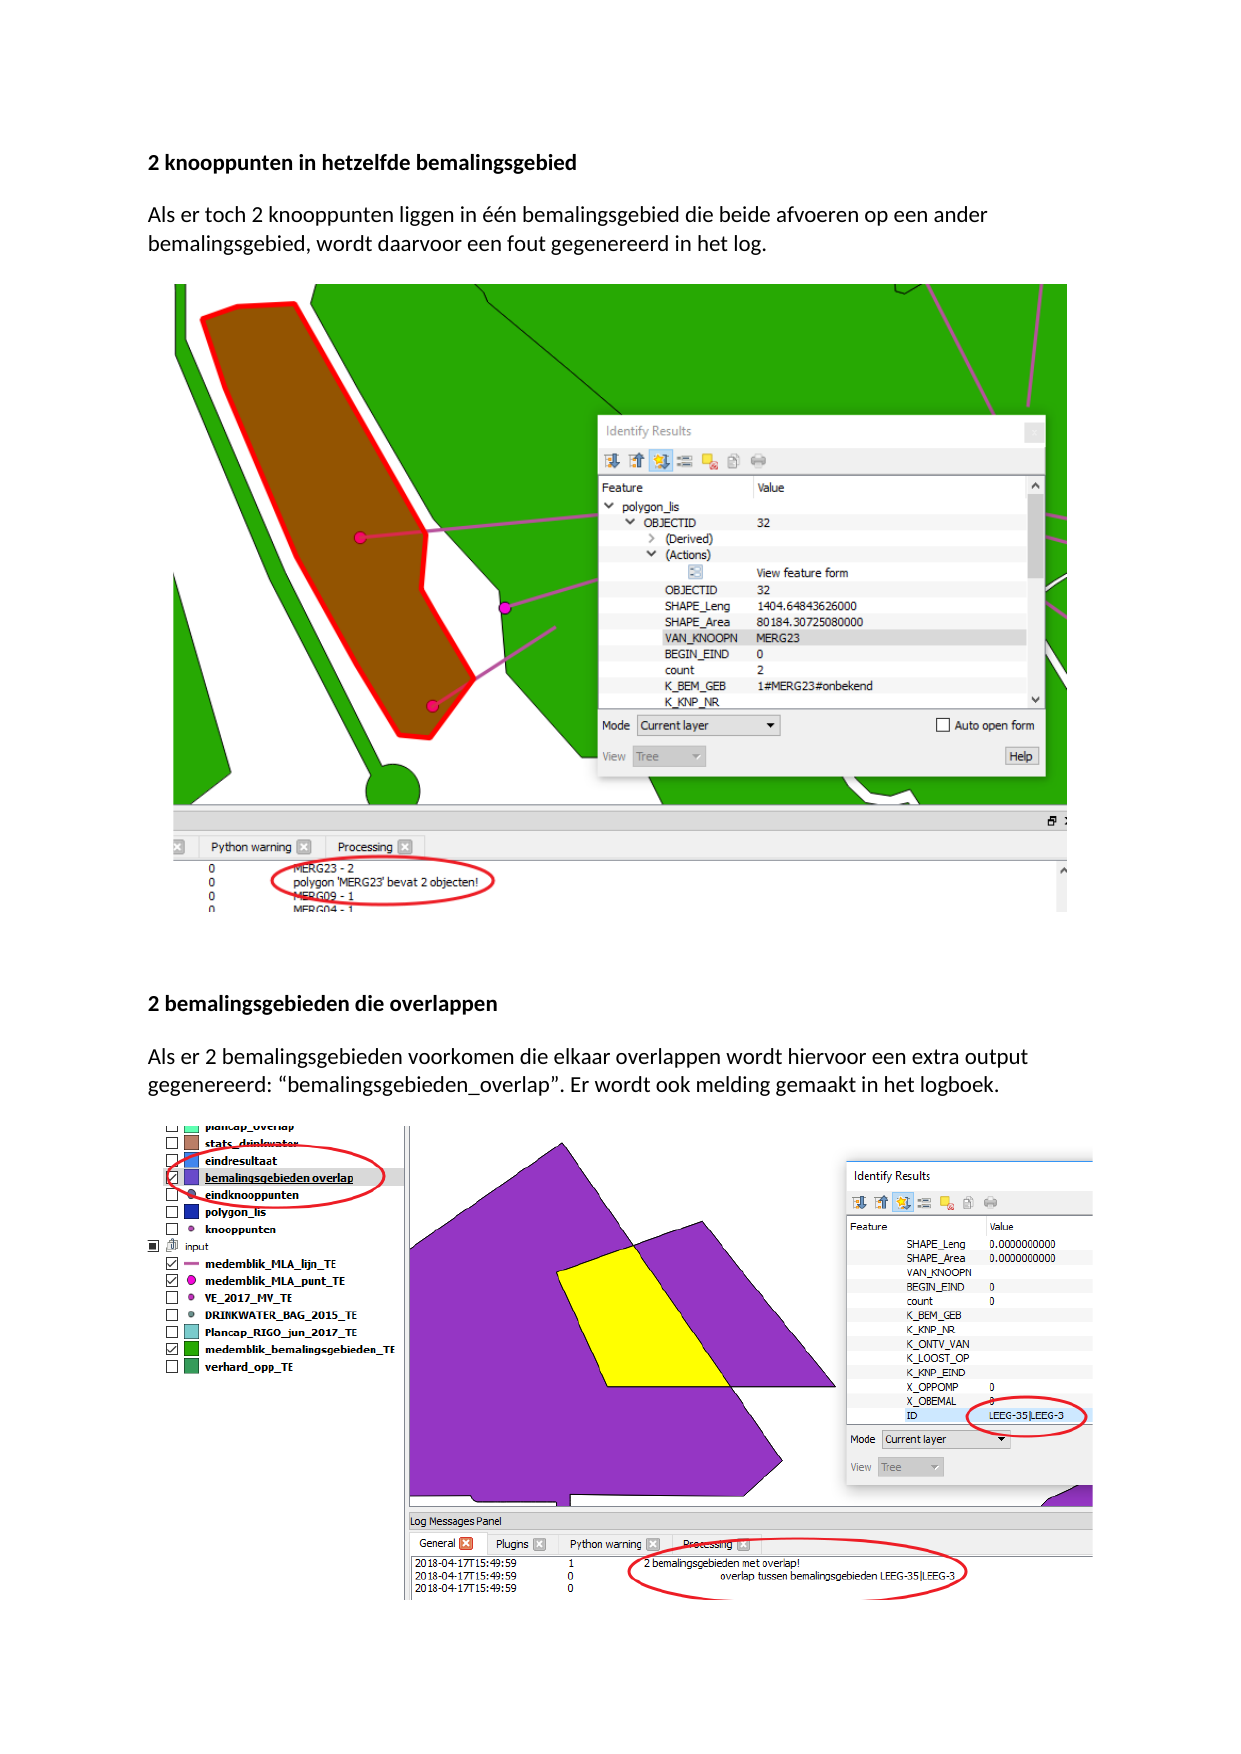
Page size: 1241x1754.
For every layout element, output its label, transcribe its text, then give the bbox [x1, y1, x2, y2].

text 2 bemalingsgebieden die overlappen [148, 989, 1093, 1017]
picture [173, 284, 1067, 912]
text 2 knooppunten in hetzelfde bemalingsgebied [148, 148, 1093, 176]
text Als er 2 bemalingsgebieden voorkomen die elkaar overlappen wordt hiervoor een extra output gegenereerd: “bemalingsgebieden_overlap”. Er wordt ook melding gemaakt in het logboek. [148, 1042, 1093, 1098]
picture [147, 1126, 1093, 1600]
text Als er toch 2 knooppunten liggen in één bemalingsgebied die beide afvoeren op een ander bemalingsgebied, wordt daarvoor een fout gegenereerd in het log. [148, 201, 1093, 257]
